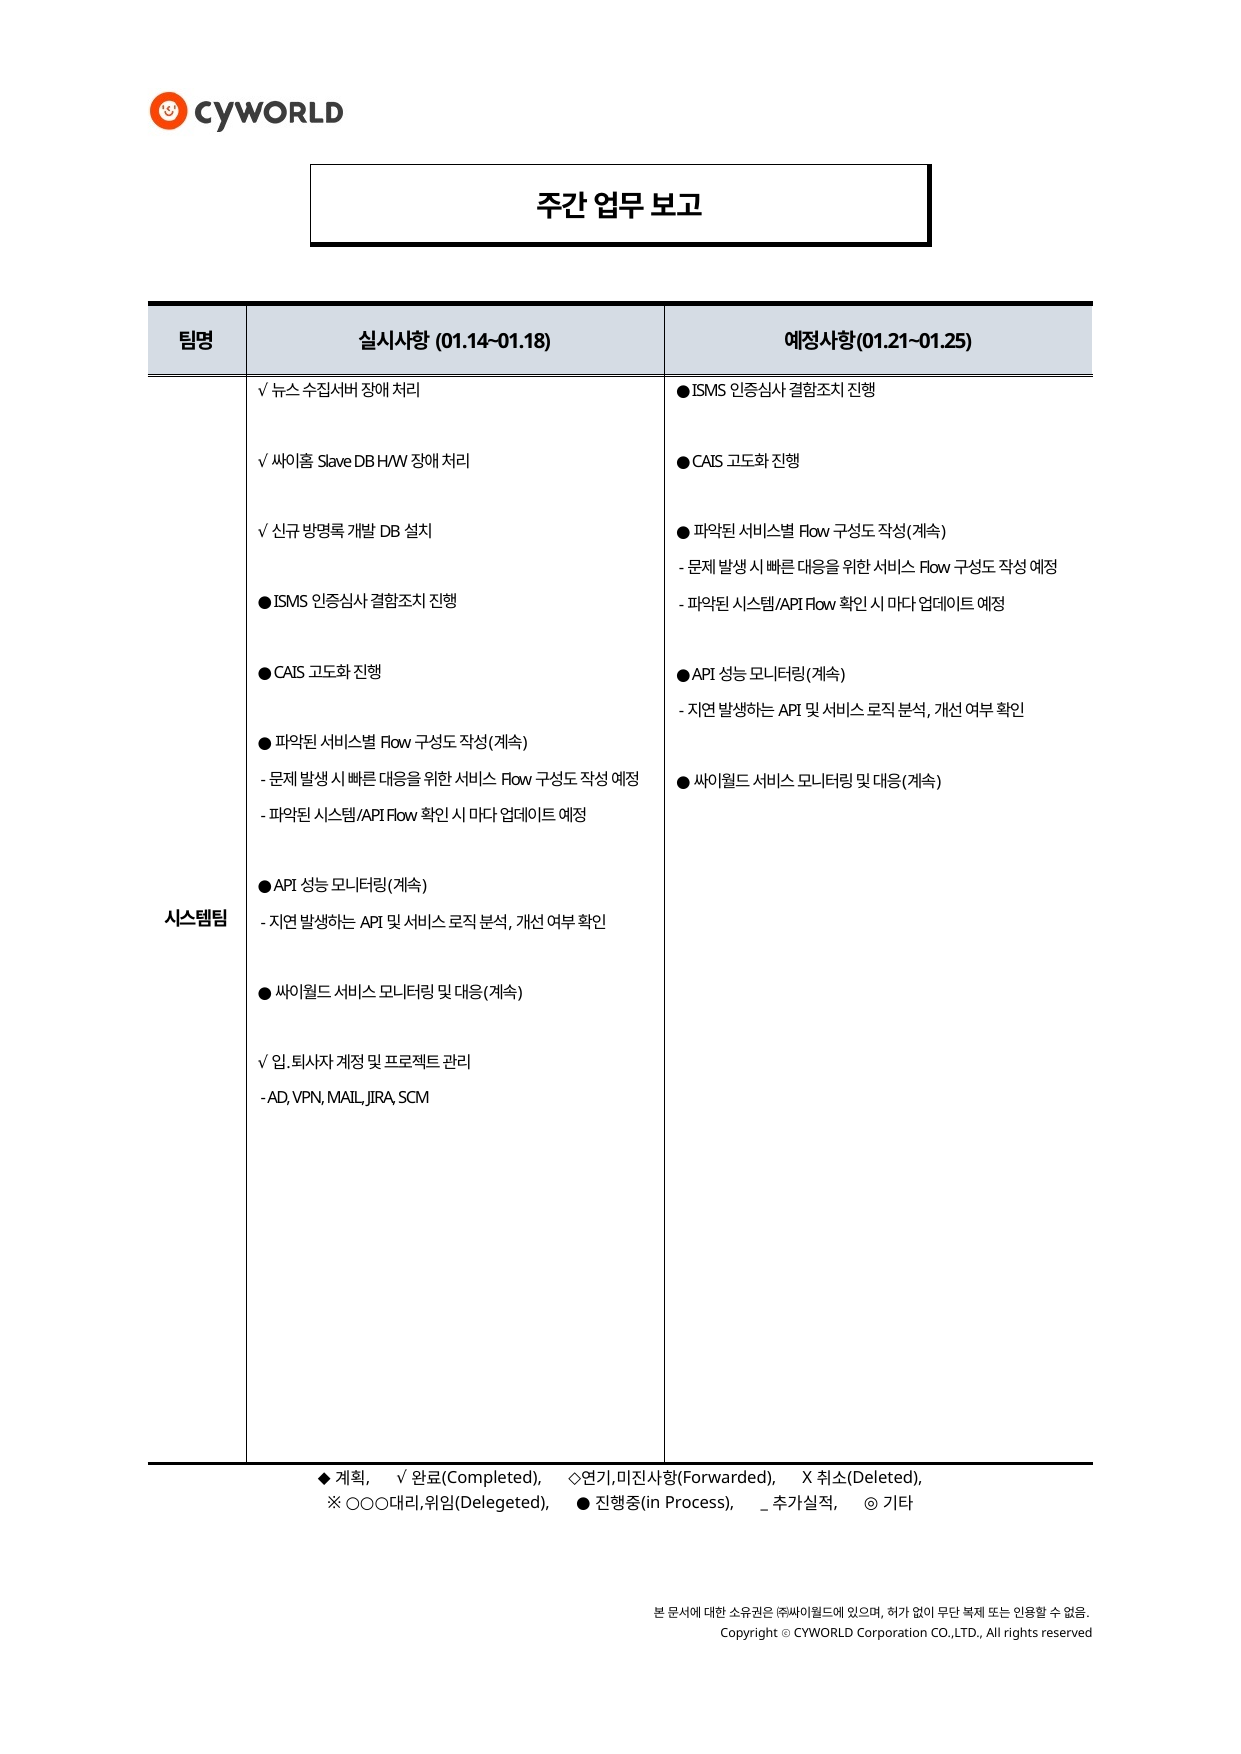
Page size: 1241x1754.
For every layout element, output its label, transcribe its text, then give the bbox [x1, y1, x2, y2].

table_cell 시스템팀 [148, 377, 246, 1462]
table_header 실시사항 (01.14~01.18) [247, 306, 664, 374]
text ※ ○○○대리,위임(Delegeted), ● 진행중(in Process), _ 추가실적, ◎ 기타 [148, 1490, 1092, 1514]
table_header 팀명 [148, 306, 246, 374]
table_header 주간 업무 보고 [311, 165, 927, 242]
text ◆ 계획, √ 완료(Completed), ◇연기,미진사항(Forwarded), X 취소(Deleted), [148, 1465, 1092, 1490]
table_cell √ 뉴스 수집서버 장애 처리 √ 싸이홈 Slave DB H/W 장애 처리 √ 신규 방명록 개발 DB 설치 ● ISMS 인증심사 결함조치 진행 ● CAIS 고도화 진행 ● 파악된 서비스별 Flow 구성도 작성(계속) - 문제 발생 시 빠른 대응을 위한 서비스 Flow 구성도 작성 예정 - 파악된 시스템/API Flow 확인 시 마다 업데이트 예정 ● API 성능 모니터링(계속) - 지연 발생하는 API 및 서비스 로직 분석, 개선 여부 확인 ● 싸이월드 서비스 모니터링 및 대응(계속) √ 입.퇴사자 계정 및 프로젝트 관리 - AD, VPN, MAIL, JIRA, SCM [247, 377, 664, 1462]
picture [147, 88, 348, 140]
table_cell ● ISMS 인증심사 결함조치 진행 ● CAIS 고도화 진행 ● 파악된 서비스별 Flow 구성도 작성(계속) - 문제 발생 시 빠른 대응을 위한 서비스 Flow 구성도 작성 예정 - 파악된 시스템/API Flow 확인 시 마다 업데이트 예정 ● API 성능 모니터링(계속) - 지연 발생하는 API 및 서비스 로직 분석, 개선 여부 확인 ● 싸이월드 서비스 모니터링 및 대응(계속) [665, 377, 1092, 1462]
table_header 예정사항(01.21~01.25) [665, 306, 1092, 374]
